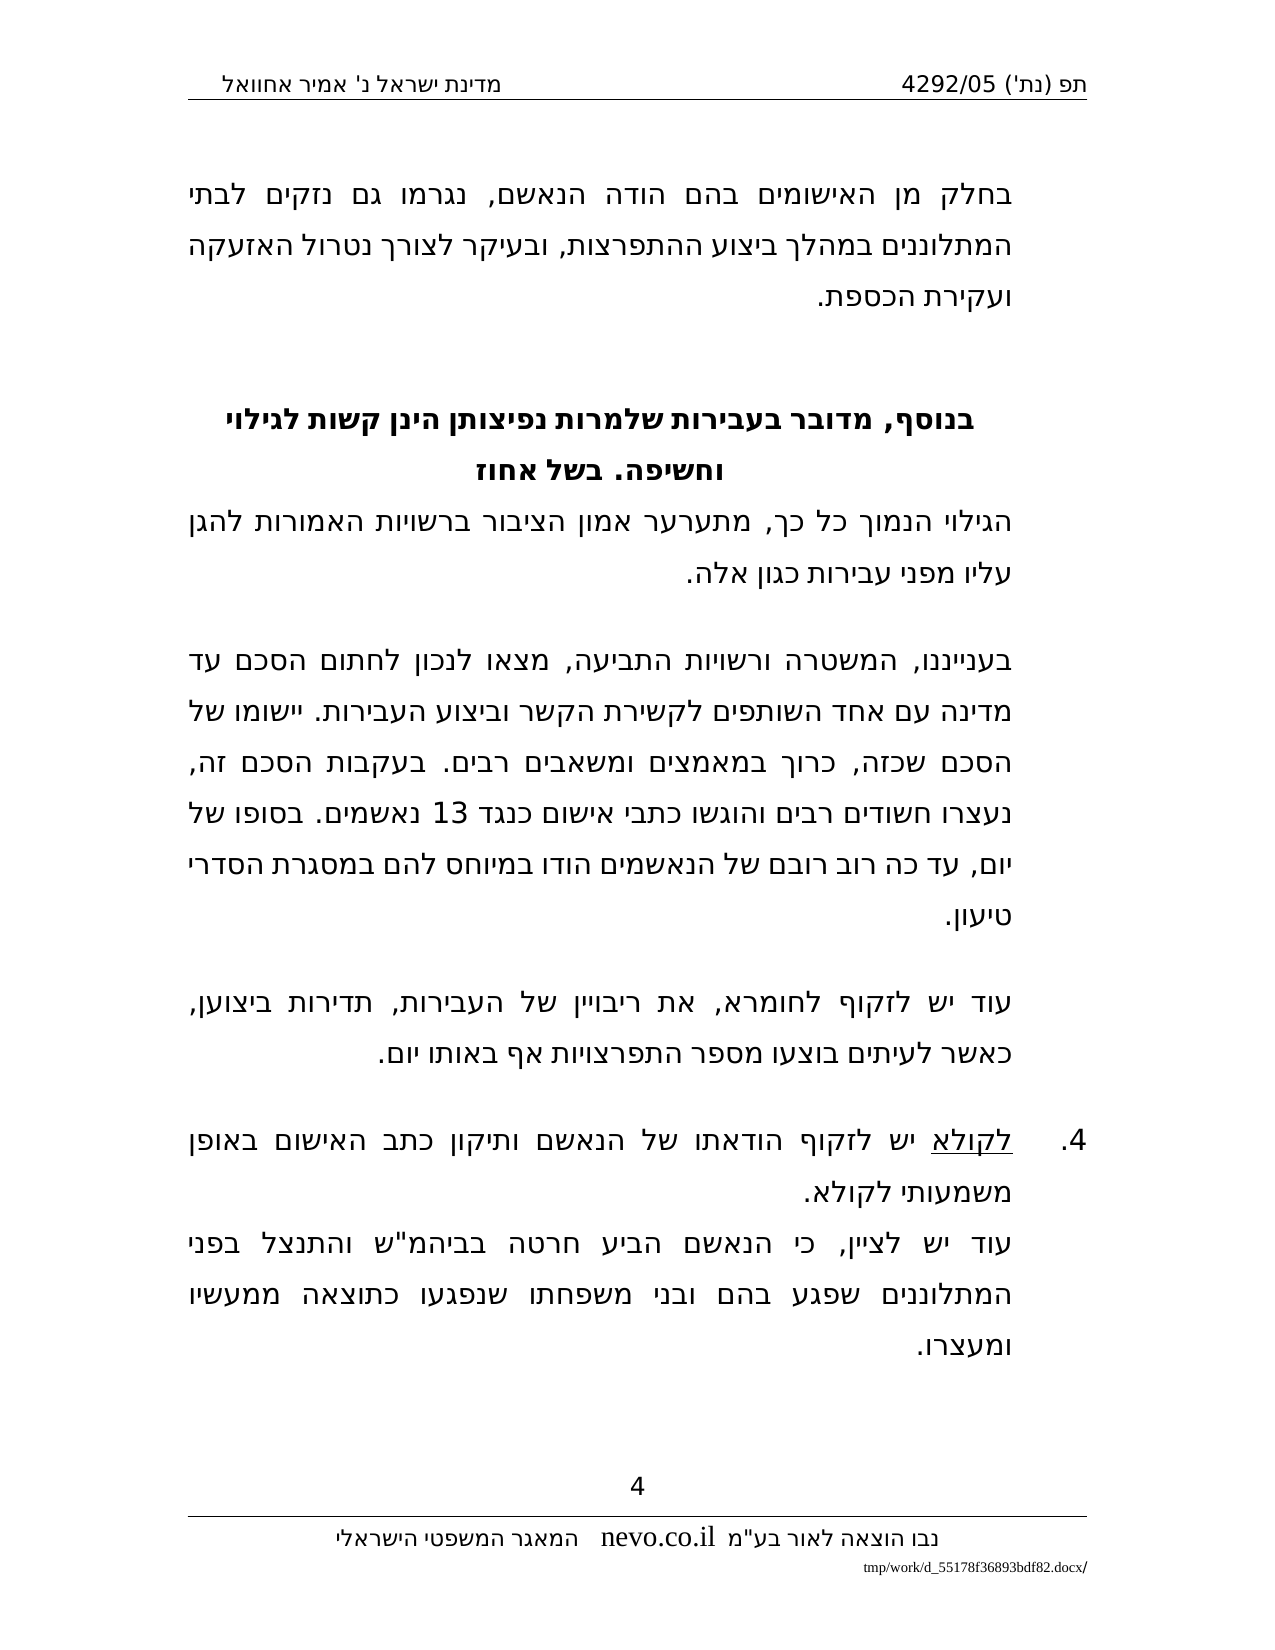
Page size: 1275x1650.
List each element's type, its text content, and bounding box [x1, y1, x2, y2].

text הגילוי הנמוך כל כך, מתערער אמון הציבור ברשויות האמורות להגן עליו מפני עבירות כגון אלה. [187, 505, 1012, 590]
text בנוסף, מדובר בעבירות שלמרות נפיצותן הינן קשות לגילוי וחשיפה. בשל אחוז [187, 403, 1012, 488]
text עוד יש לזקוף לחומרא, את ריבויין של העבירות, תדירות ביצוען, כאשר לעיתים בוצעו מספר התפרצויות אף באותו יום. [187, 986, 1012, 1071]
text 4. לקולא יש לזקוף הודאתו של הנאשם ותיקון כתב האישום באופן משמעותי לקולא. [187, 1124, 1087, 1209]
text בחלק מן האישומים בהם הודה הנאשם, נגרמו גם נזקים לבתי המתלוננים במהלך ביצוע ההתפרצות, ובעיקר לצורך נטרול האזעקה ועקירת הכספת. [187, 177, 1012, 313]
text עוד יש לציין, כי הנאשם הביע חרטה בביהמ"ש והתנצל בפני המתלוננים שפגע בהם ובני משפחתו שנפגעו כתוצאה ממעשיו ומעצרו. [187, 1226, 1012, 1362]
text בענייננו, המשטרה ורשויות התביעה, מצאו לנכון לחתום הסכם עד מדינה עם אחד השותפים לקשירת הקשר וביצוע העבירות. יישומו של הסכם שכזה, כרוך במאמצים ומשאבים רבים. בעקבות הסכם זה, נעצרו חשודים רבים והוגשו כתבי אישום כנגד 13 נאשמים. בסופו של יום, עד כה רוב רובם של הנאשמים הודו במיוחס להם במסגרת הסדרי טיעון. [187, 643, 1012, 932]
